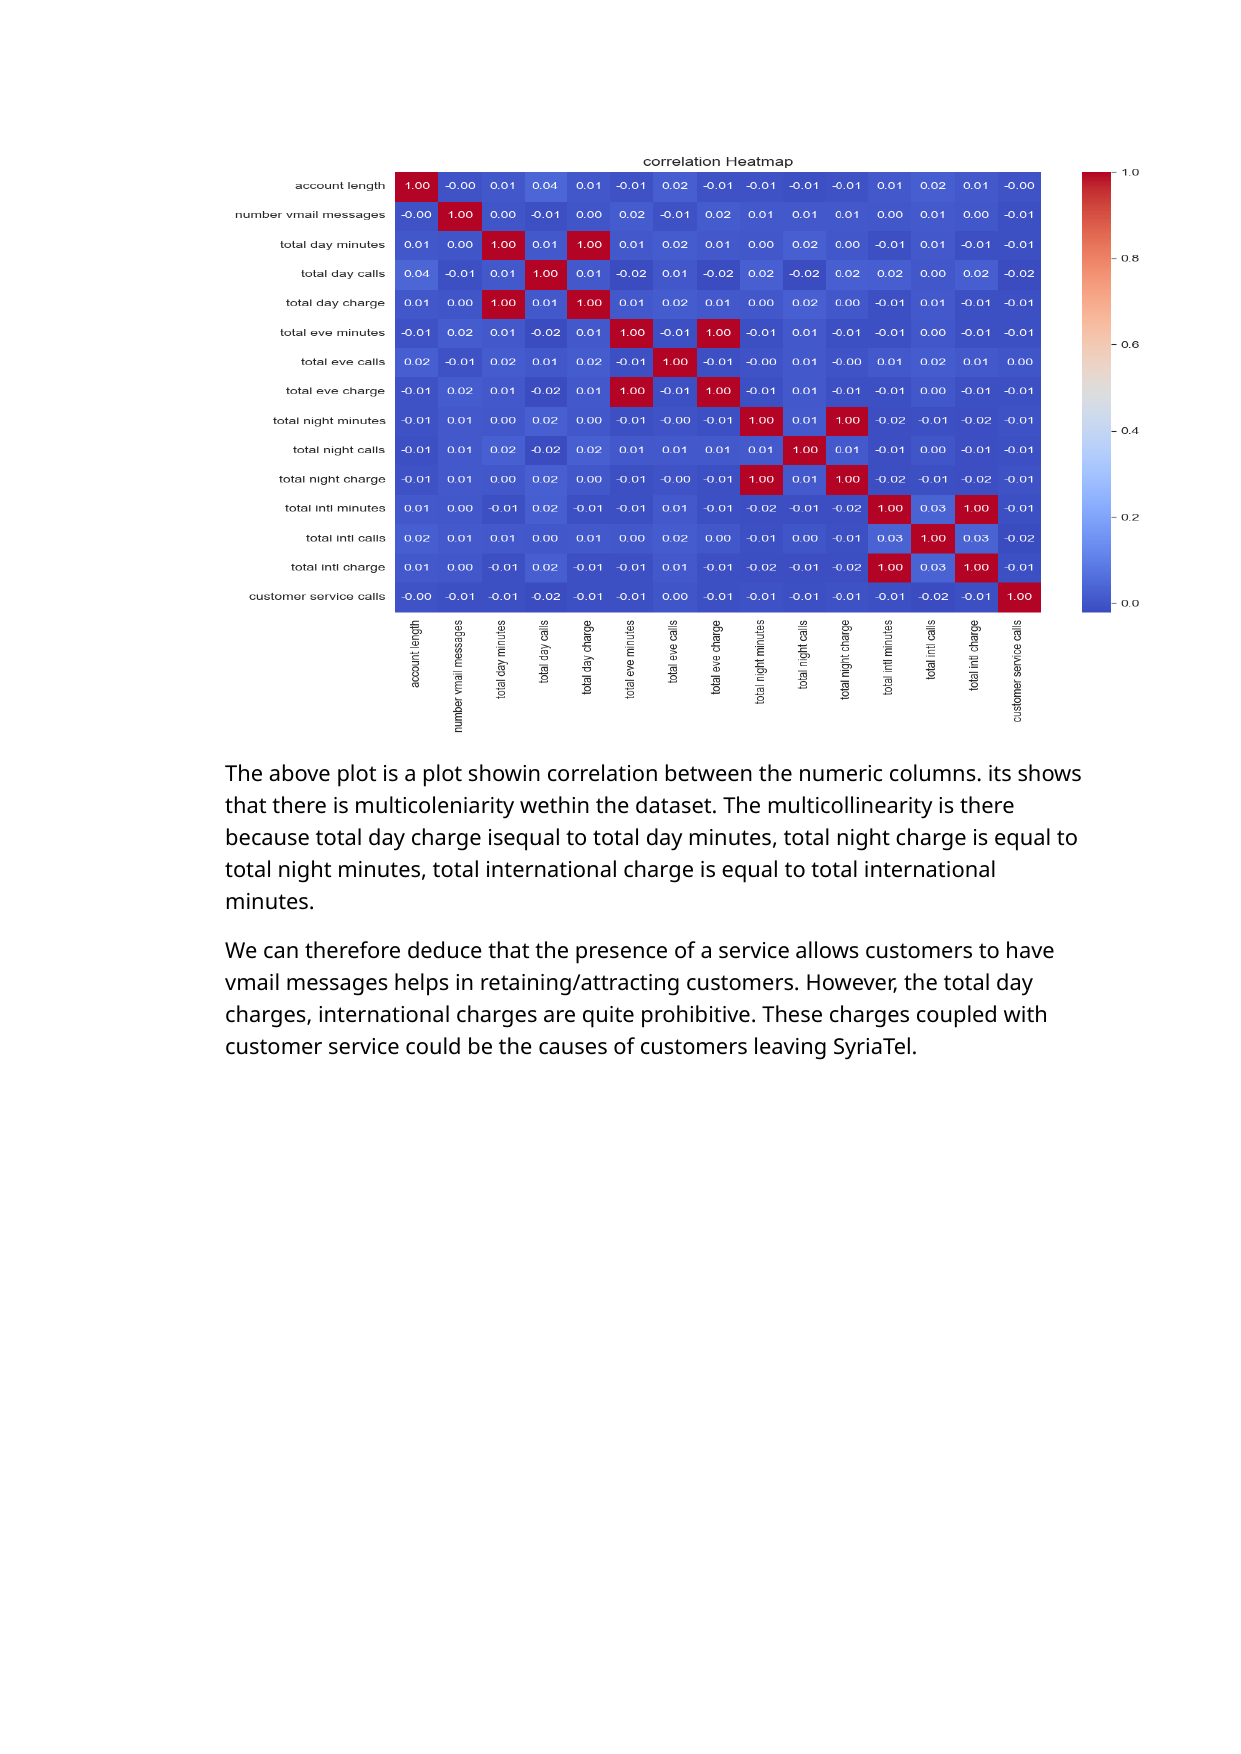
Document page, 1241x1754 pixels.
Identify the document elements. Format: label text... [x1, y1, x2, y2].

text The above plot is a plot showin correlation between the numeric columns. its shows that there is multicoleniarity wethin the dataset. The multicollinearity is there because total day charge isequal to total day minutes, total night charge is equal to total night minutes, total international charge is equal to total international minutes. [225, 758, 1090, 916]
picture [225, 150, 1149, 739]
text We can therefore deduce that the presence of a service allows customers to have vmail messages helps in retaining/attracting customers. However, the total day charges, international charges are quite prohibitive. These charges coupled with customer service could be the causes of customers leaving SyriaTel. [225, 935, 1090, 1061]
